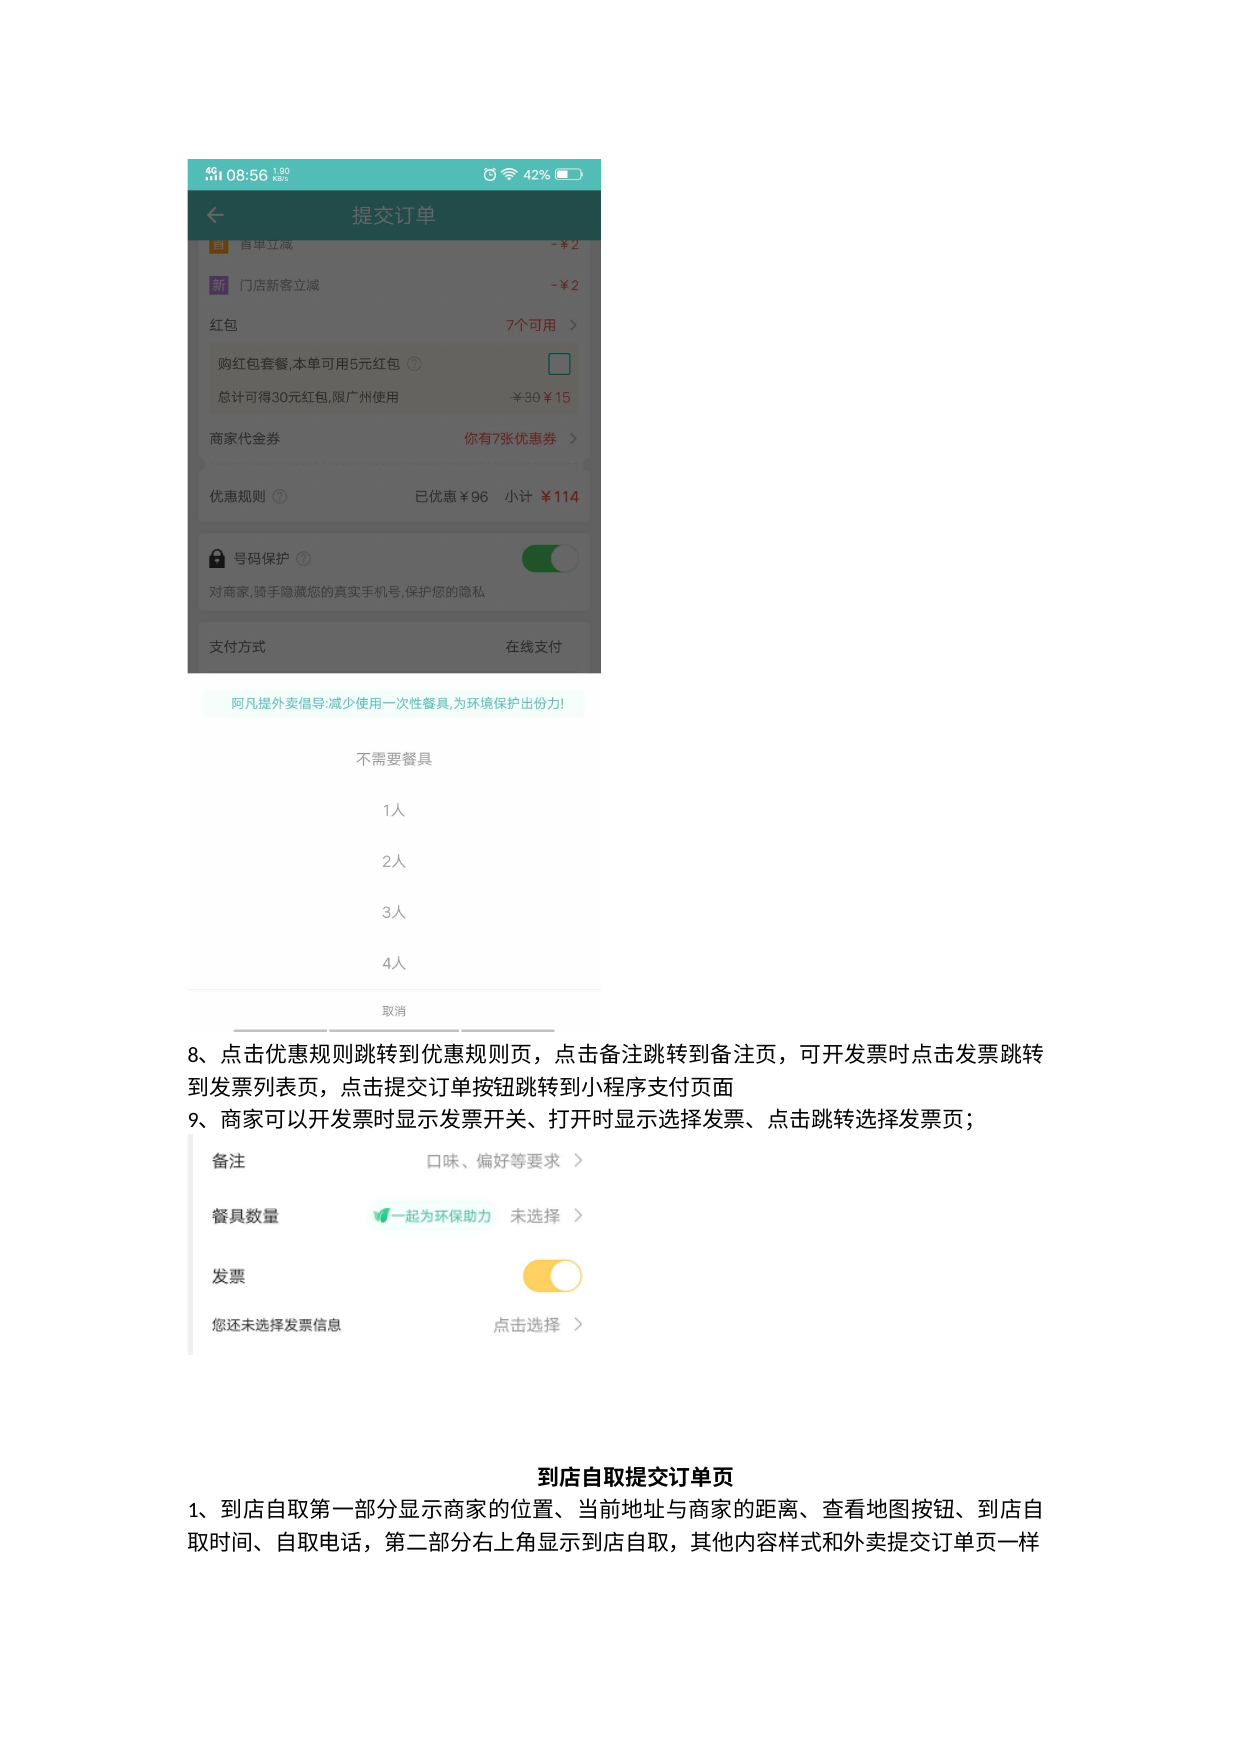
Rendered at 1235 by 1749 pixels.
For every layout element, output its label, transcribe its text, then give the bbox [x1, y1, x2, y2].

list 点击优惠规则跳转到优惠规则页，点击备注跳转到备注页，可开发票时点击发票跳转到发票列表页，点击提交订单按钮跳转到小程序支付页面 [187, 1037, 1047, 1102]
list 到店自取第一部分显示商家的位置、当前地址与商家的距离、查看地图按钮、到店自取时间、自取电话，第二部分右上角显示到店自取，其他内容样式和外卖提交订单页一样 [187, 1492, 1047, 1557]
picture [187, 1134, 601, 1355]
text 到店自取提交订单页 [494, 1459, 1047, 1492]
picture [187, 159, 601, 1032]
list 商家可以开发票时显示发票开关、打开时显示选择发票、点击跳转选择发票页； [187, 1102, 1047, 1134]
